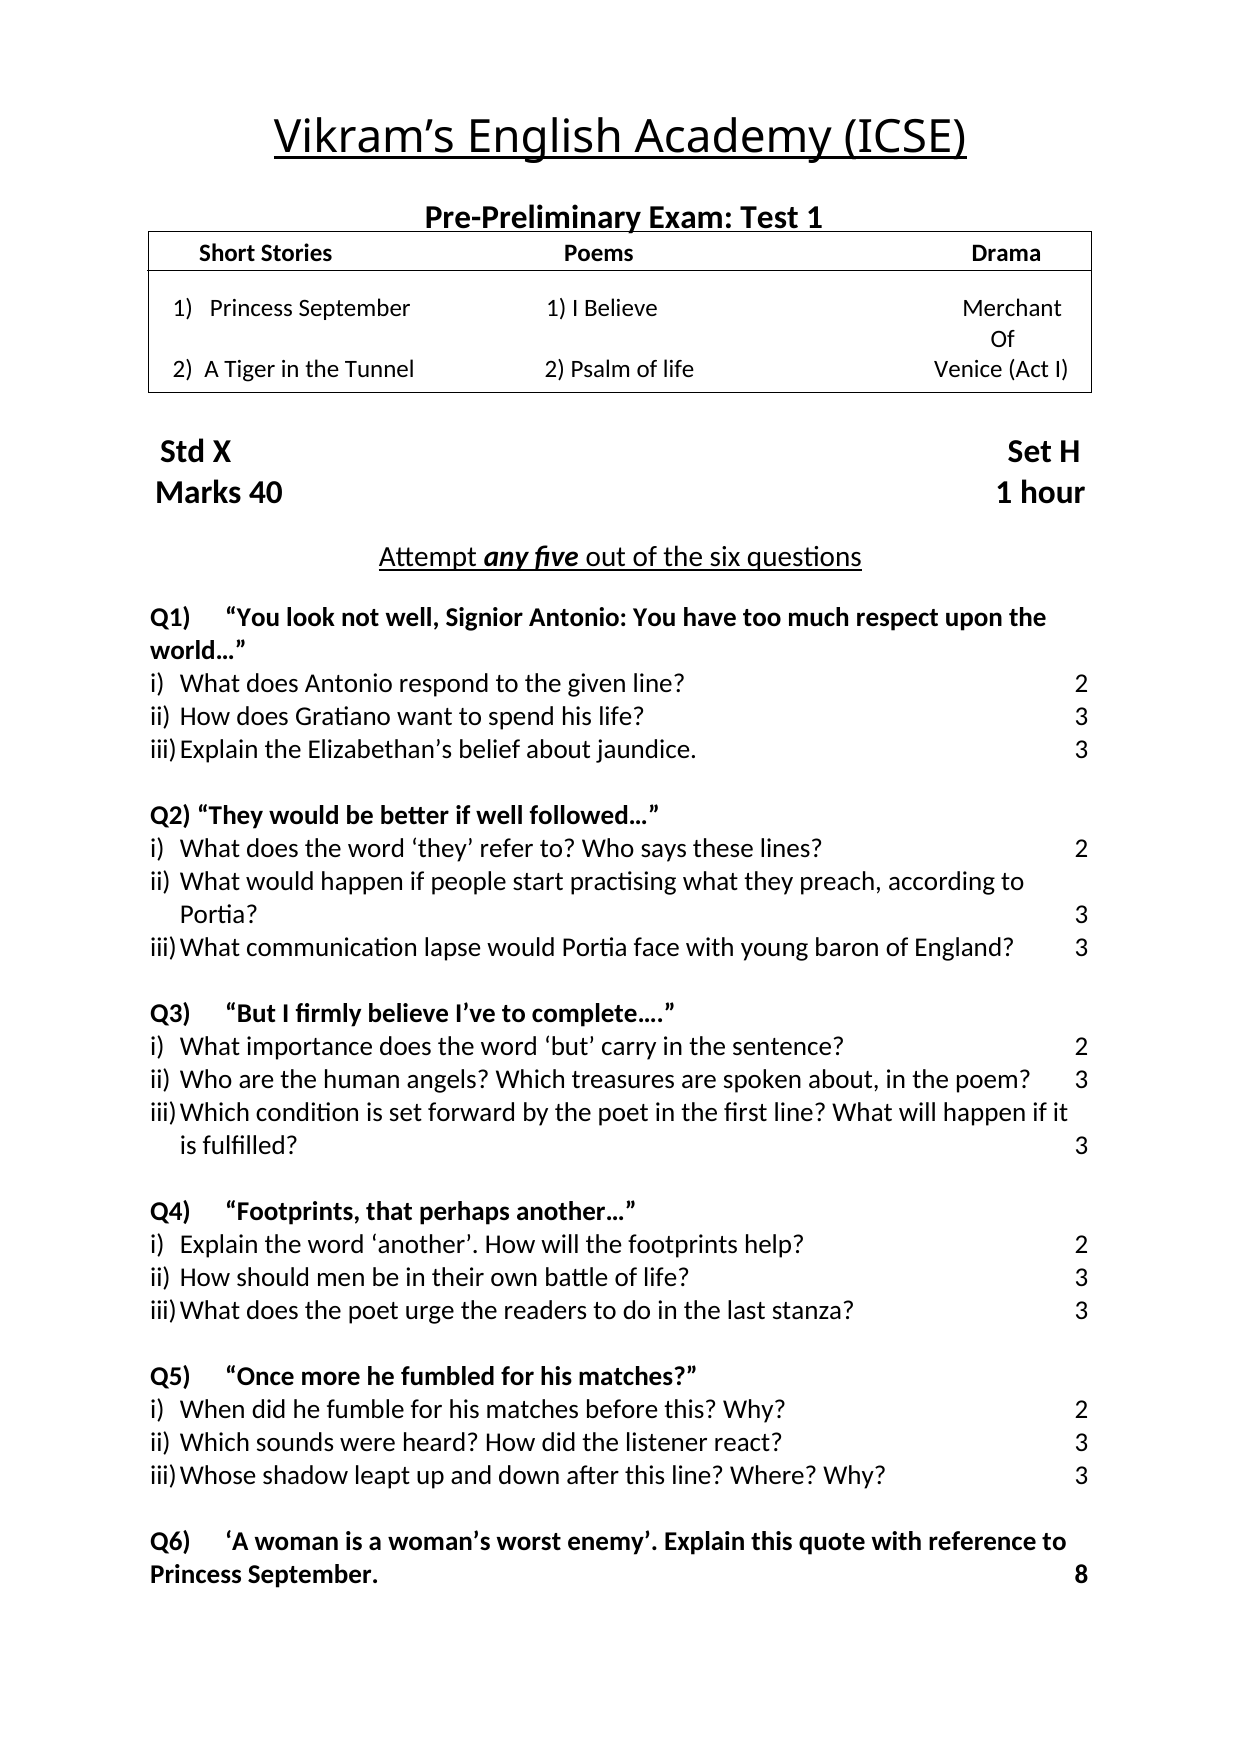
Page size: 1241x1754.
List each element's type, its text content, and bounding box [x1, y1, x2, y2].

list What would happen if people start practising what they preach, according to Portia? 3 [150, 864, 1090, 930]
text Q5) “Once more he fumbled for his matches?” [150, 1359, 1090, 1392]
text Q3) “But I firmly believe I’ve to complete….” [150, 996, 1090, 1029]
list What does the word ‘they’ refer to? Who says these lines? 2 [150, 831, 1090, 864]
text Marks 40 1 hour [150, 471, 1090, 511]
text Of [825, 323, 1090, 353]
text Short Stories Poems Drama [150, 237, 1090, 267]
text 2) A Tiger in the Tunnel 2) Psalm of life Venice (Act I) [150, 353, 1090, 384]
text Pre-Preliminary Exam: Test 1 [150, 196, 1090, 231]
list Explain the word ‘another’. How will the footprints help? 2 [150, 1227, 1090, 1260]
list Which condition is set forward by the poet in the first line? What will happen if it is fulfilled? 3 [150, 1095, 1090, 1161]
text 1) Princess September 1) I Believe Merchant [150, 292, 1090, 323]
list Whose shadow leapt up and down after this line? Where? Why? 3 [150, 1458, 1090, 1492]
list How should men be in their own battle of life? 3 [150, 1260, 1090, 1293]
list What communication lapse would Portia face with young baron of England? 3 [150, 930, 1090, 963]
list Who are the human angels? Which treasures are spoken about, in the poem? 3 [150, 1062, 1090, 1095]
list Explain the Elizabethan’s belief about jaundice. 3 [150, 732, 1090, 765]
text Q2) “They would be better if well followed…” [150, 798, 1090, 831]
list How does Gratiano want to spend his life? 3 [150, 699, 1090, 732]
text Q1) “You look not well, Signior Antonio: You have too much respect upon the world…” [150, 600, 1090, 666]
list Which sounds were heard? How did the listener react? 3 [150, 1426, 1090, 1458]
list What importance does the word ‘but’ carry in the sentence? 2 [150, 1029, 1090, 1062]
list When did he fumble for his matches before this? Why? 2 [150, 1392, 1090, 1426]
text Q4) “Footprints, that perhaps another…” [150, 1194, 1090, 1227]
list What does Antonio respond to the given line? 2 [150, 666, 1090, 699]
text Q6) ‘A woman is a woman’s worst enemy’. Explain this quote with reference to Princess September. 8 [150, 1524, 1090, 1591]
text Attempt any five out of the six questions [150, 538, 1090, 574]
text Std X Set H [150, 430, 1090, 471]
list What does the poet urge the readers to do in the last stanza? 3 [150, 1293, 1090, 1326]
text Vikram’s English Academy (ICSE) [150, 103, 1090, 166]
